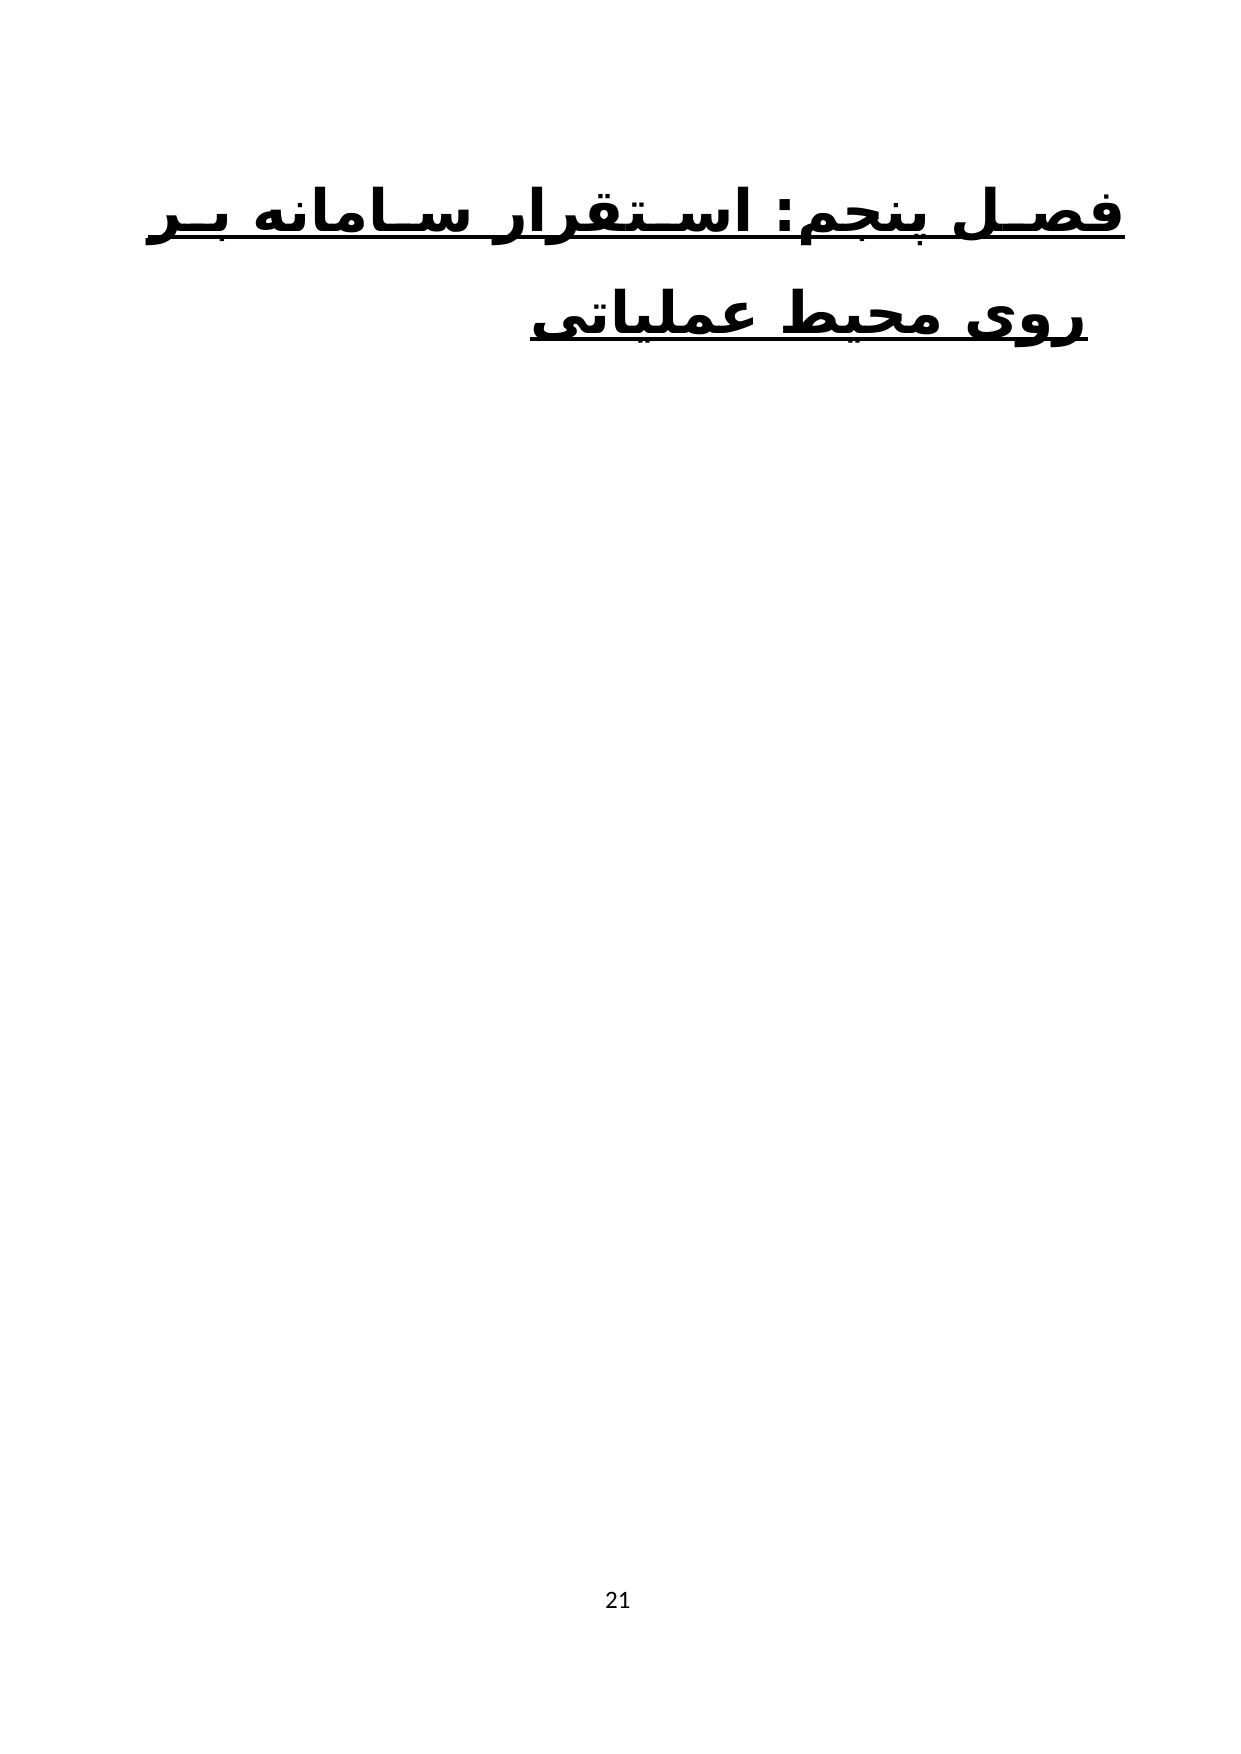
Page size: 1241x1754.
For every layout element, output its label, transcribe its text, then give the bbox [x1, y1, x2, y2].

subtitle فصل پنجم: استقرار سامانه بر روی محیط عملیاتی [148, 177, 1125, 235]
subtitle فصل پنجم: استقرار سامانه بر روی محیط عملیاتی [148, 239, 1125, 347]
